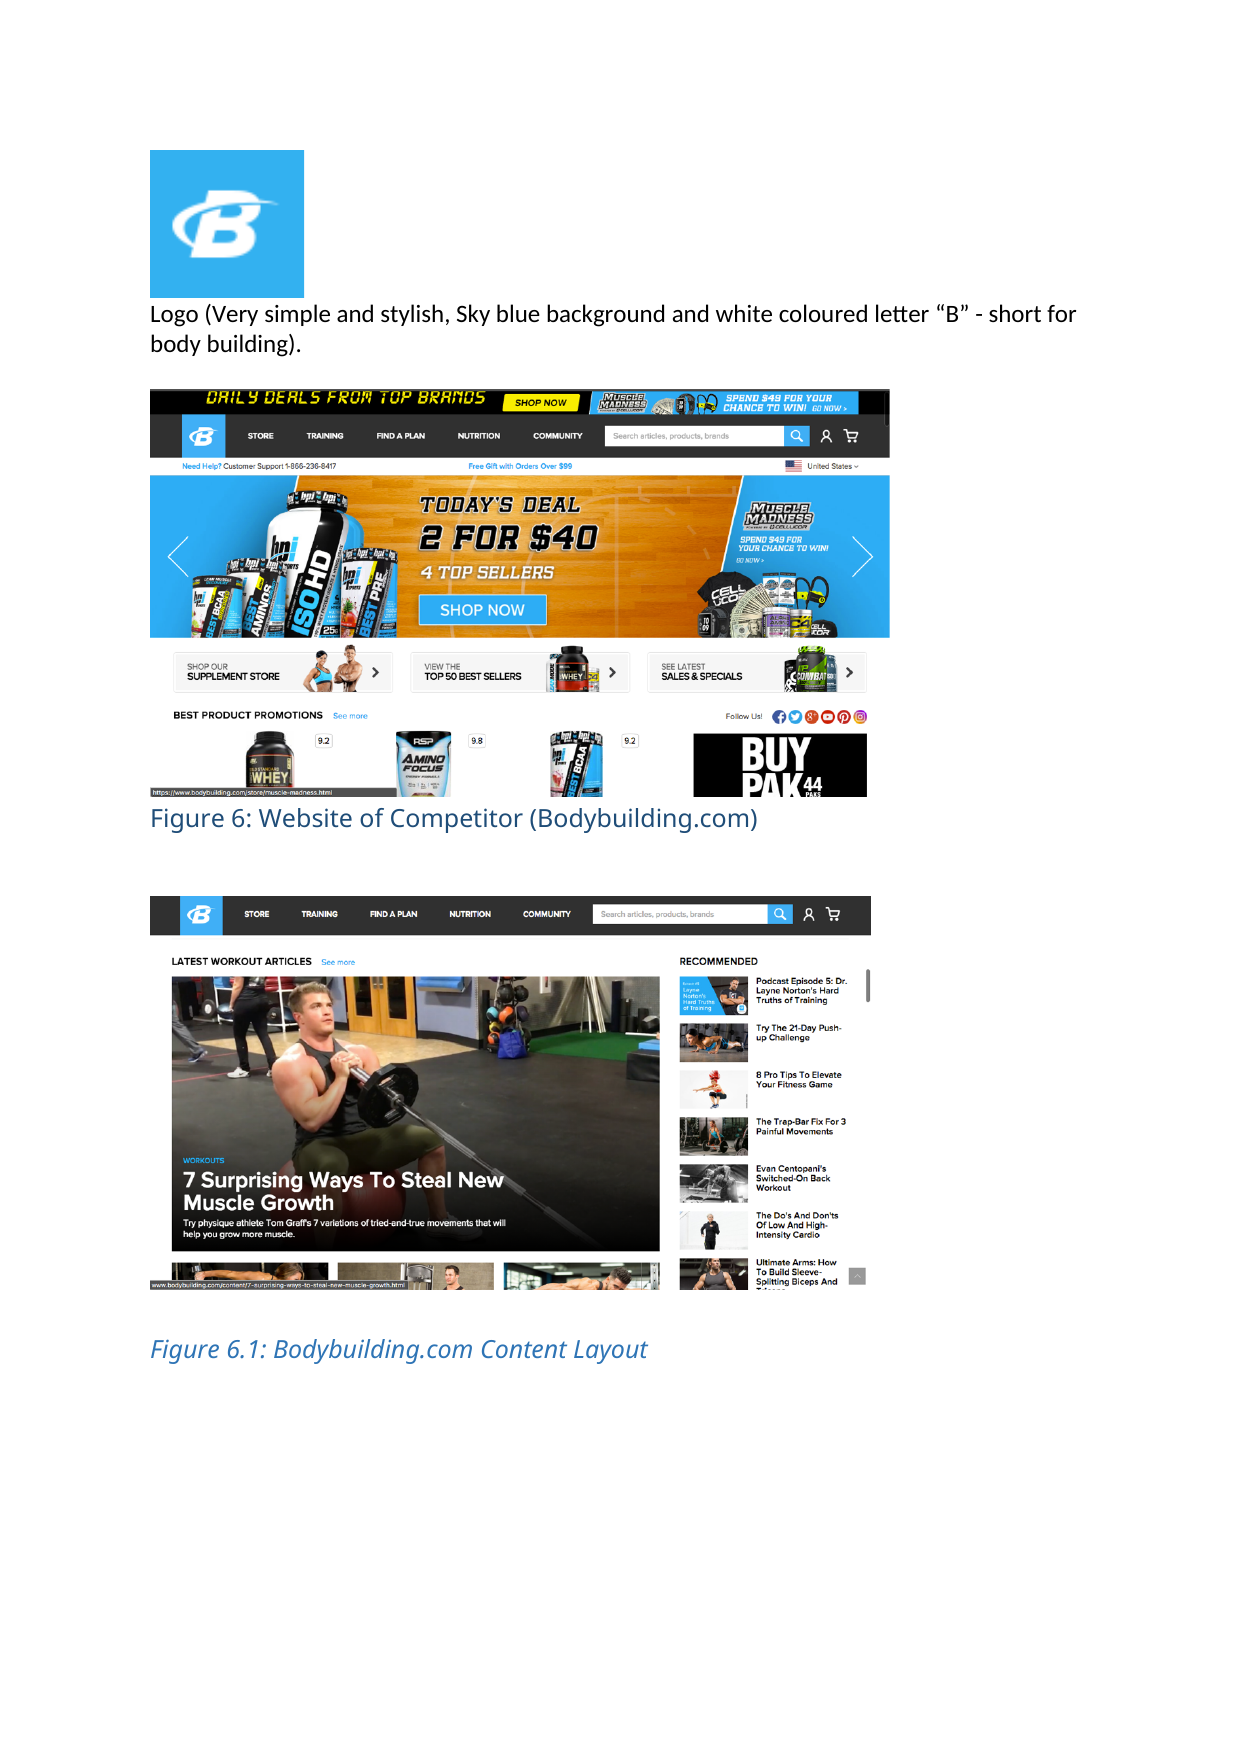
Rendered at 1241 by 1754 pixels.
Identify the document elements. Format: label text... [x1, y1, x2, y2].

picture [150, 389, 890, 797]
picture [150, 896, 871, 1290]
picture [150, 150, 305, 298]
text Logo (Very simple and stylish, Sky blue background and white coloured letter “B” - short for body building). [150, 298, 1090, 359]
subtitle Figure 6: Website of Competitor (Bodybuilding.com) [150, 801, 1090, 835]
subtitle Figure 6.1: Bodybuilding.com Content Layout [150, 1332, 1090, 1366]
